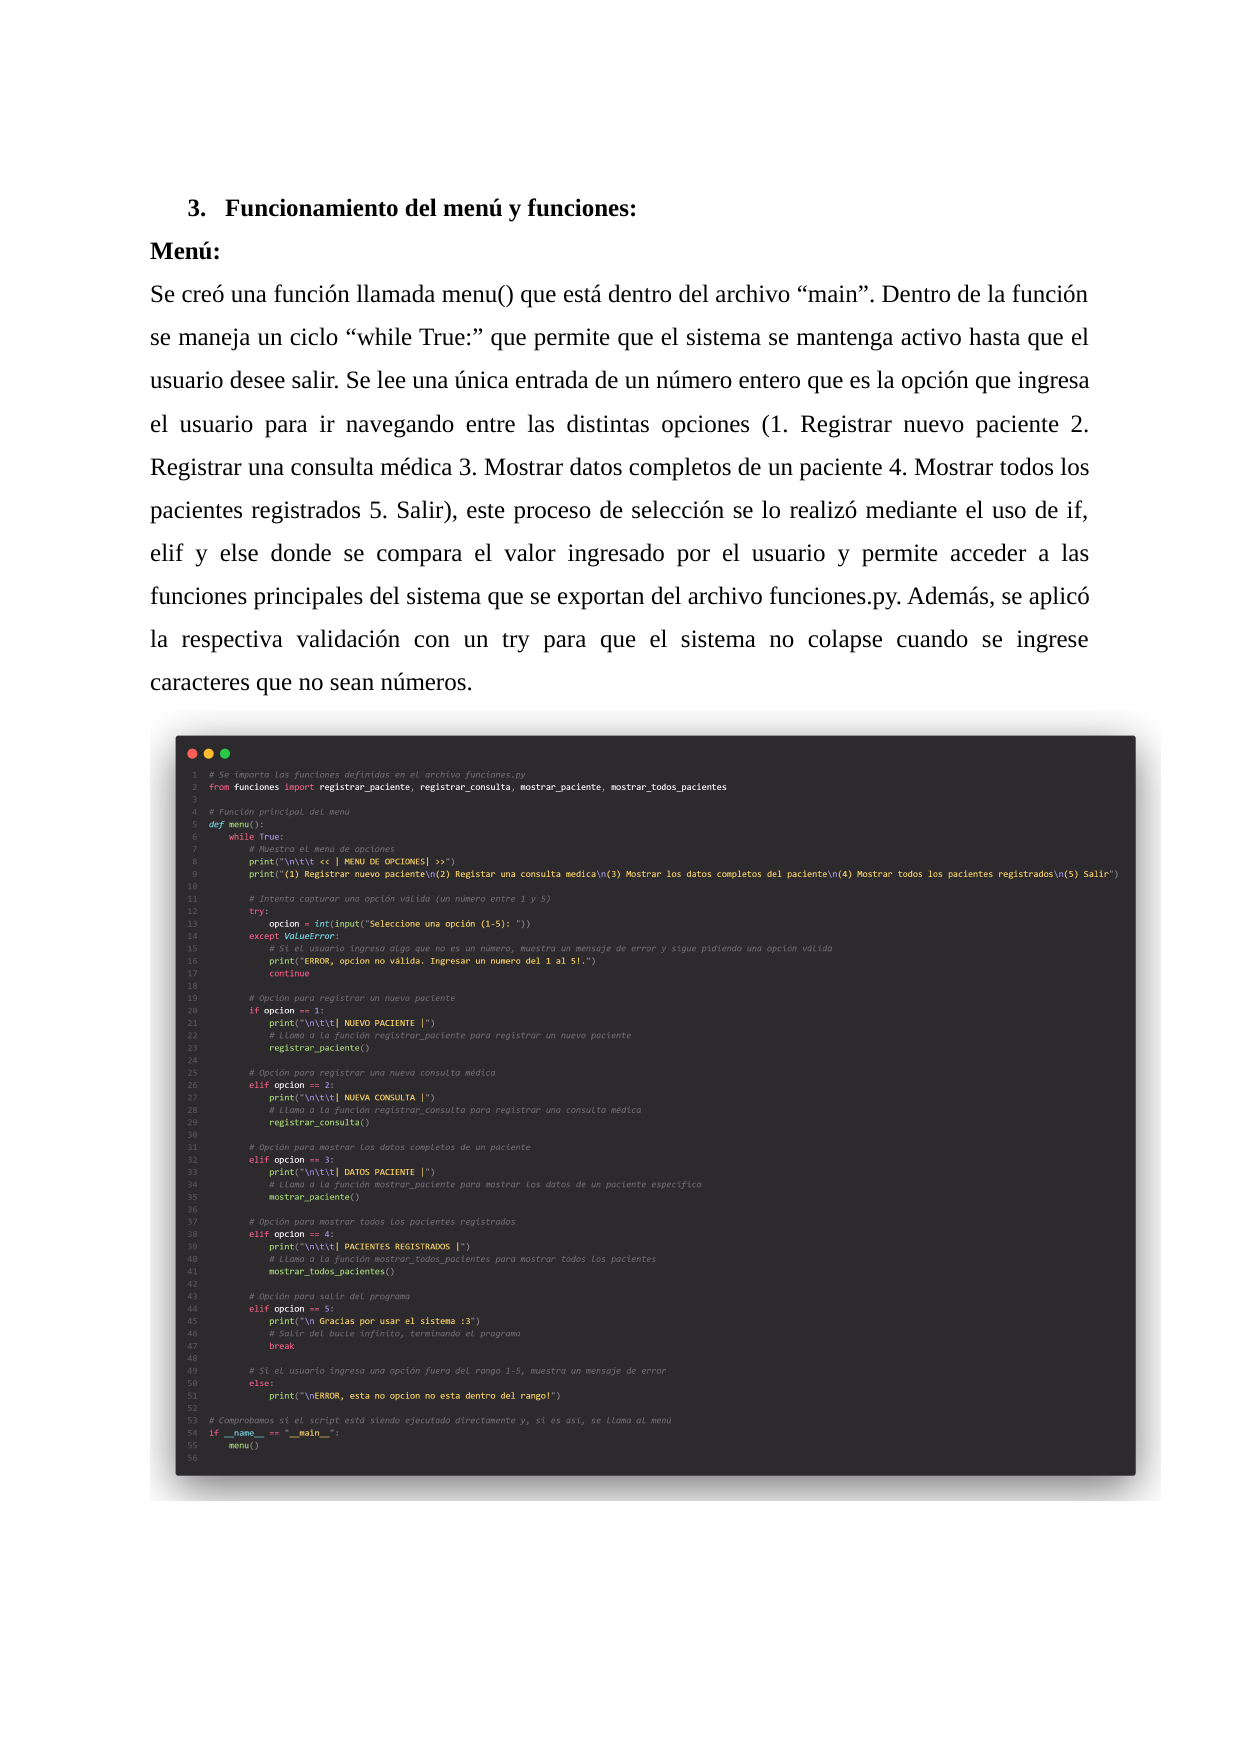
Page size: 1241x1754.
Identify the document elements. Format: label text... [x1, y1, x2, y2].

text Se creó una función llamada menu() que está dentro del archivo “main”. Dentro de la función se maneja un ciclo “while True:” que permite que el sistema se mantenga activo hasta que el usuario desee salir. Se lee una única entrada de un número entero que es la opción que ingresa el usuario para ir navegando entre las distintas opciones (1. Registrar nuevo paciente 2. Registrar una consulta médica 3. Mostrar datos completos de un paciente 4. Mostrar todos los pacientes registrados 5. Salir), este proceso de selección se lo realizó mediante el uso de if, elif y else donde se compara el valor ingresado por el usuario y permite acceder a las funciones principales del sistema que se exportan del archivo funciones.py. Además, se aplicó la respectiva validación con un try para que el sistema no colapse cuando se ingrese caracteres que no sean números. [150, 279, 1090, 696]
picture [150, 710, 1161, 1501]
list Funcionamiento del menú y funciones: [187, 193, 1090, 222]
text Menú: [150, 236, 1090, 265]
